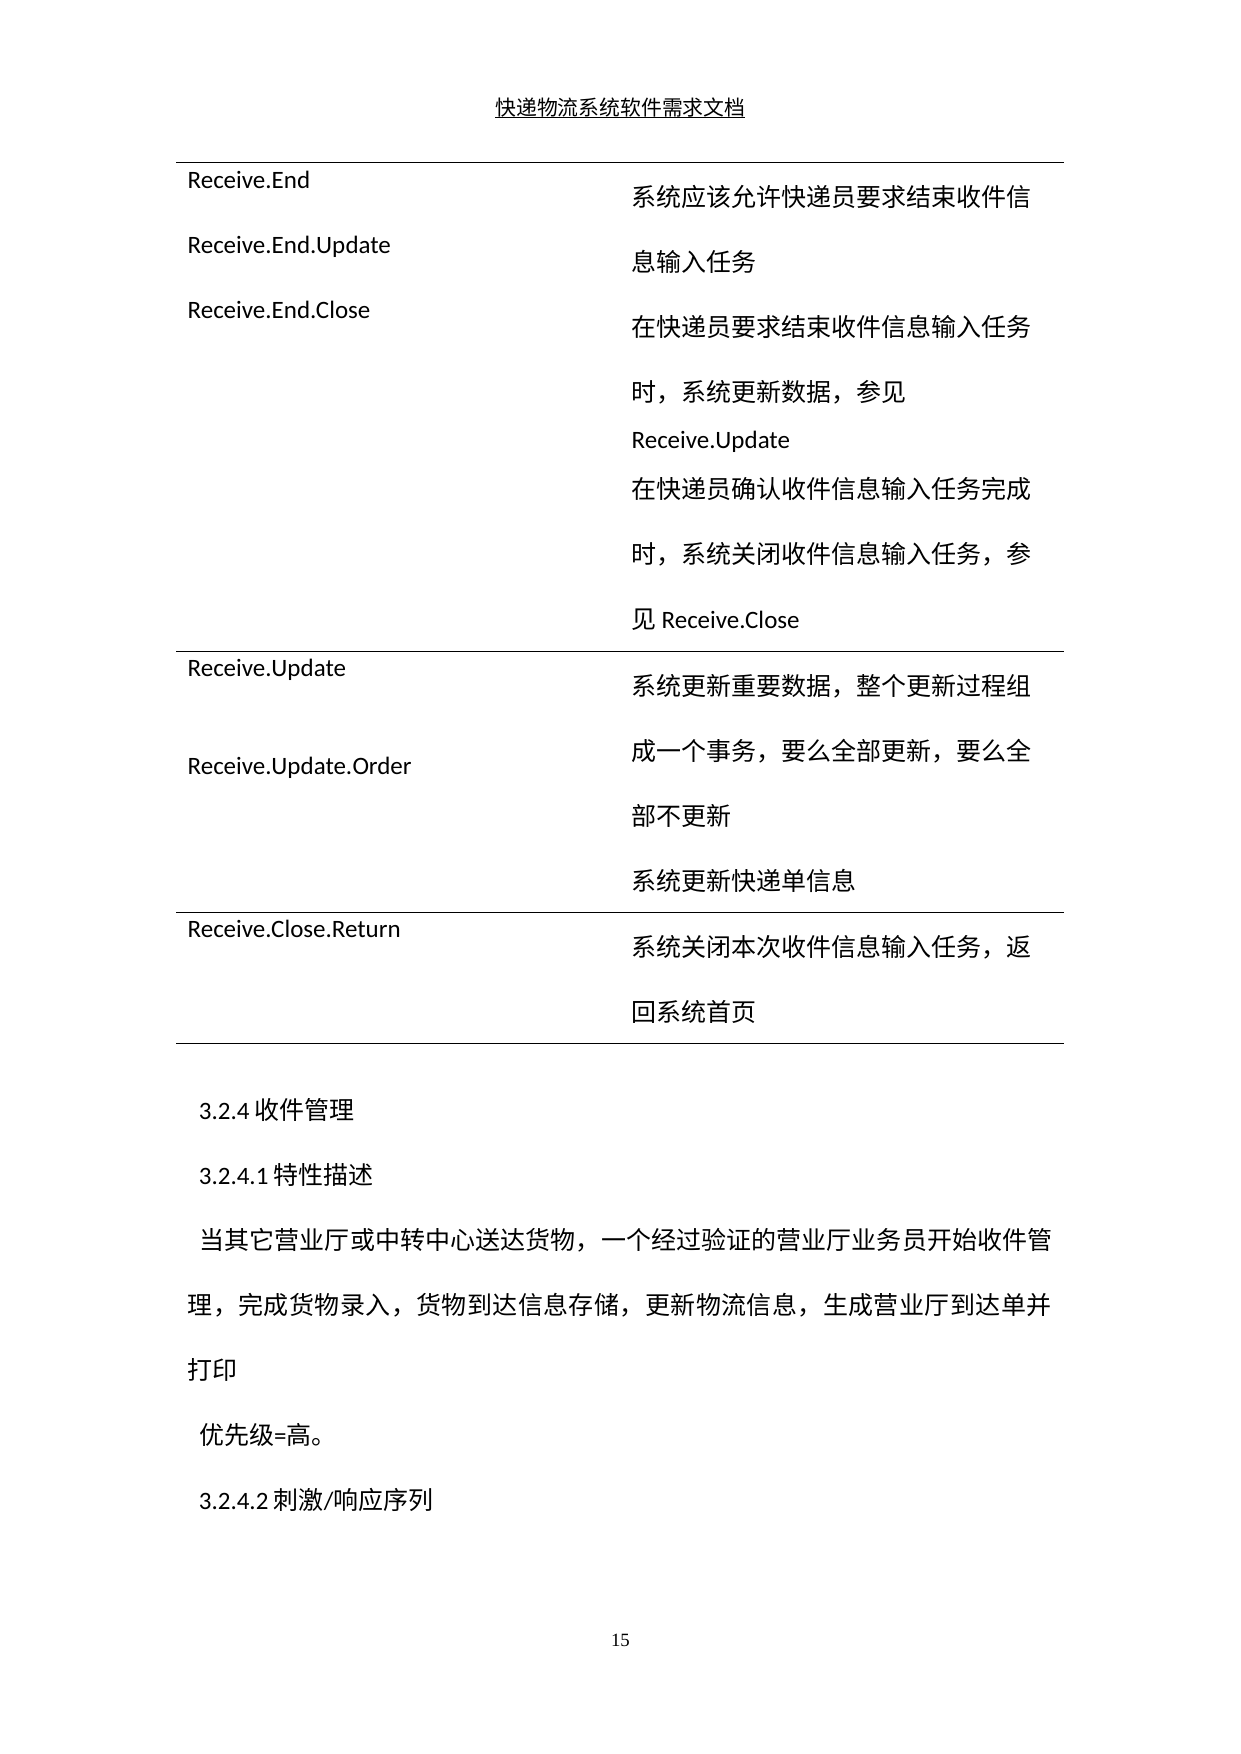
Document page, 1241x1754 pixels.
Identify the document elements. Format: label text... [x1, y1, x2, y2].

text 3.2.4.1特性描述 [187, 1141, 1053, 1206]
table_cell 系统关闭本次收件信息输入任务，返回系统首页 [620, 913, 1064, 1043]
table_cell 系统应该允许快递员要求结束收件信息输入任务 在快递员要求结束收件信息输入任务时，系统更新数据，参见Receive.Update 在快递员确认收件信息输入任务完成时，系统关闭收件信息输入任务，参见Receive.Close [620, 163, 1064, 651]
text 当其它营业厅或中转中心送达货物，一个经过验证的营业厅业务员开始收件管理，完成货物录入，货物到达信息存储，更新物流信息，生成营业厅到达单并打印 [187, 1206, 1053, 1401]
table_cell Receive.End Receive.End.Update Receive.End.Close [176, 163, 620, 651]
table_cell Receive.Update Receive.Update.Order [176, 652, 620, 912]
text 3.2.4.2刺激/响应序列 [187, 1466, 1053, 1531]
text 3.2.4收件管理 [187, 1076, 1053, 1141]
table_cell Receive.Close.Return [176, 913, 620, 1043]
text 优先级=高。 [187, 1401, 1053, 1466]
table_cell 系统更新重要数据，整个更新过程组成一个事务，要么全部更新，要么全部不更新 系统更新快递单信息 [620, 652, 1064, 912]
